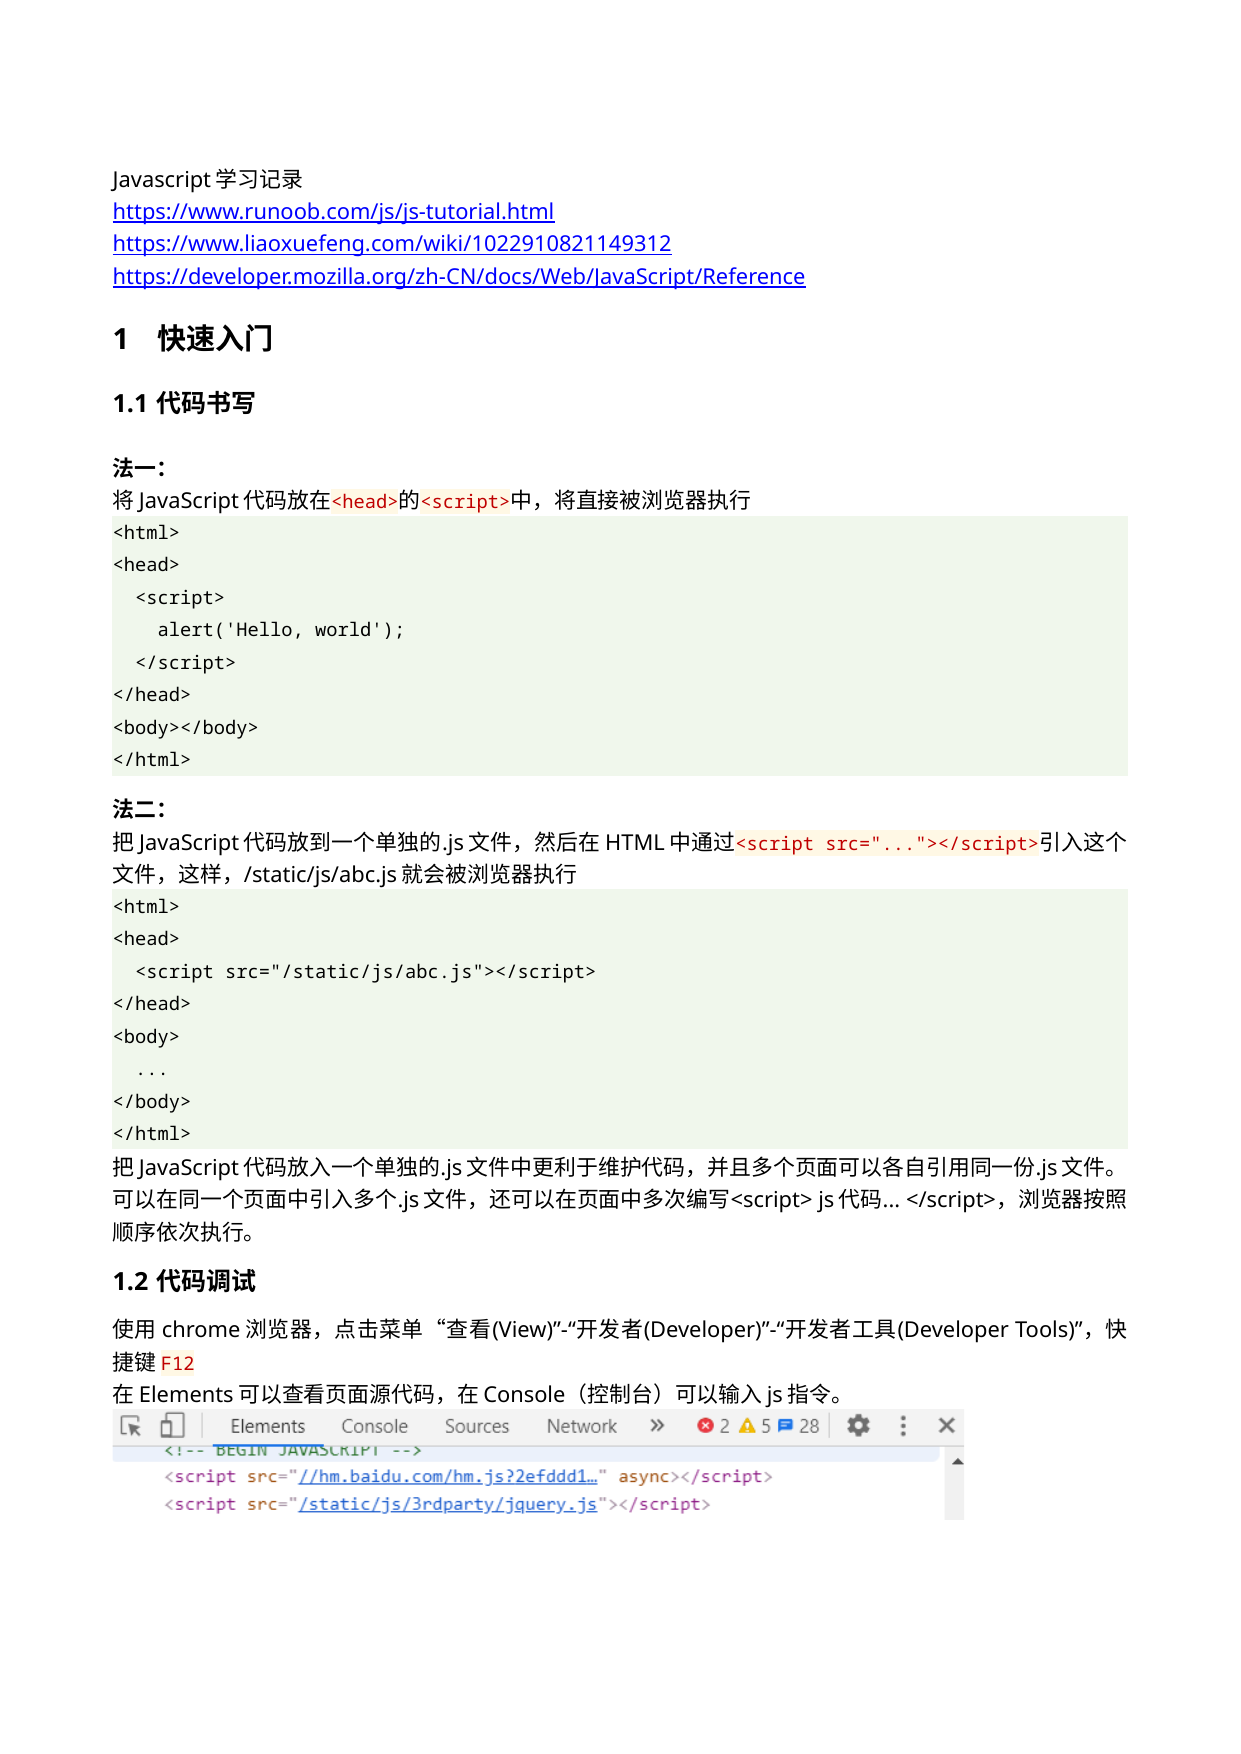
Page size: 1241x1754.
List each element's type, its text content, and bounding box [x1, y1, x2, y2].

text 快速入门 [112, 304, 1128, 369]
text 在Elements可以查看页面源代码，在Console（控制台）可以输入js指令。 [112, 1377, 1128, 1409]
text </head> [112, 987, 1128, 1019]
text 法二： [112, 792, 1128, 824]
text 使用chrome浏览器，点击菜单“查看(View)”-“开发者(Developer)”-“开发者工具(Developer Tools)”，快捷键F12 [112, 1312, 1128, 1377]
text <head> [112, 922, 1128, 954]
text <body></body> [112, 711, 1128, 743]
text <script src="/static/js/abc.js"></script> [112, 954, 1128, 987]
text </html> [112, 1117, 1128, 1149]
text https://www.runoob.com/js/js-tutorial.html [112, 194, 1128, 227]
text 把JavaScript代码放到一个单独的.js文件，然后在HTML中通过<script src="..."></script>引入这个文件，这样，/static/js/abc.js就会被浏览器执行 [112, 824, 1128, 889]
text </head> [112, 678, 1128, 711]
text <script> [112, 581, 1128, 613]
text <head> [112, 548, 1128, 581]
text 法一： [112, 451, 1128, 483]
text alert('Hello, world'); [112, 613, 1128, 646]
text <html> [112, 889, 1128, 922]
text </body> [112, 1084, 1128, 1117]
text 代码书写 [112, 369, 1128, 434]
text Javascript学习记录 [112, 162, 1128, 194]
text <html> [112, 516, 1128, 548]
text https://www.liaoxuefeng.com/wiki/1022910821149312 [112, 227, 1128, 259]
text 把JavaScript代码放入一个单独的.js文件中更利于维护代码，并且多个页面可以各自引用同一份.js文件。 [112, 1149, 1128, 1182]
picture [112, 1409, 965, 1520]
text https://developer.mozilla.org/zh-CN/docs/Web/JavaScript/Reference [112, 259, 1128, 292]
text </script> [112, 646, 1128, 678]
text 代码调试 [112, 1247, 1128, 1312]
text <body> [112, 1019, 1128, 1052]
text 可以在同一个页面中引入多个.js文件，还可以在页面中多次编写<script> js代码... </script>，浏览器按照顺序依次执行。 [112, 1182, 1128, 1247]
text ... [112, 1052, 1128, 1084]
text 将JavaScript代码放在<head>的<script>中，将直接被浏览器执行 [112, 483, 1128, 516]
text </html> [112, 743, 1128, 776]
